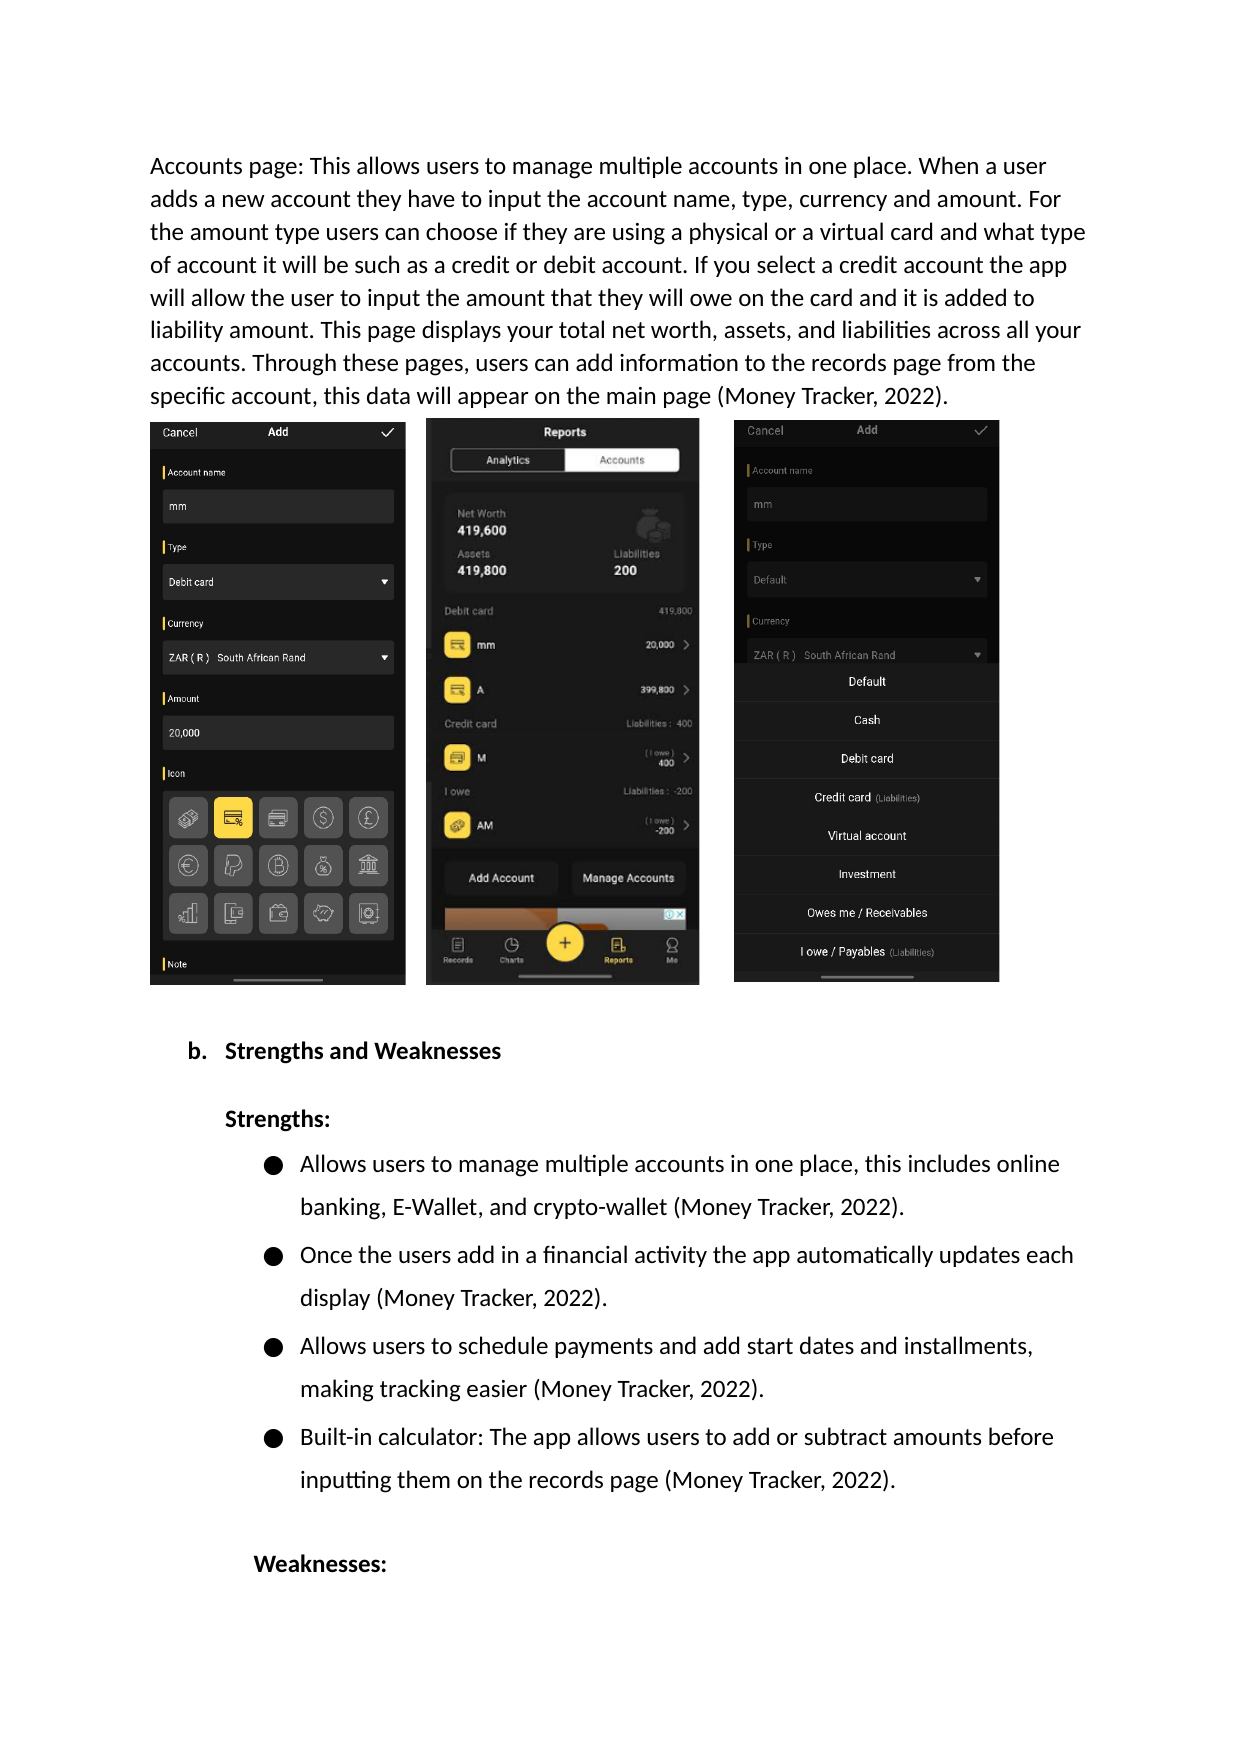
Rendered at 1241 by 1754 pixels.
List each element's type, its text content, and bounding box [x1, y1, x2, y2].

picture [734, 420, 1000, 982]
text Accounts page: This allows users to manage multiple accounts in one place. When a user adds a new account they have to input the account name, type, currency and amount. For the amount type users can choose if they are using a physical or a virtual card and what type of account it will be such as a credit or debit account. If you select a credit account the app will allow the user to input the amount that they will owe on the card and it is added to liability amount. This page displays your total net worth, assets, and liabilities across all your accounts. Through these pages, users can add information to the records page from the specific account, this data will appear on the main page (Money Tracker, 2022). [150, 150, 1090, 411]
text Weaknesses: [225, 1548, 1090, 1579]
list Strengths and Weaknesses [187, 1035, 1090, 1066]
list Allows users to schedule payments and add start dates and installments, making tracking easier (Money Tracker, 2022). [262, 1317, 1090, 1403]
list Built-in calculator: The app allows users to add or subtract amounts before inputting them on the records page (Money Tracker, 2022). [262, 1408, 1090, 1494]
list Once the users add in a financial activity the app automatically updates each display (Money Tracker, 2022). [262, 1227, 1090, 1313]
list Allows users to manage multiple accounts in one place, this includes online banking, E-Wallet, and crypto-wallet (Money Tracker, 2022). [262, 1136, 1090, 1222]
text Strengths: [225, 1103, 1090, 1133]
picture [426, 418, 700, 985]
picture [150, 422, 406, 985]
